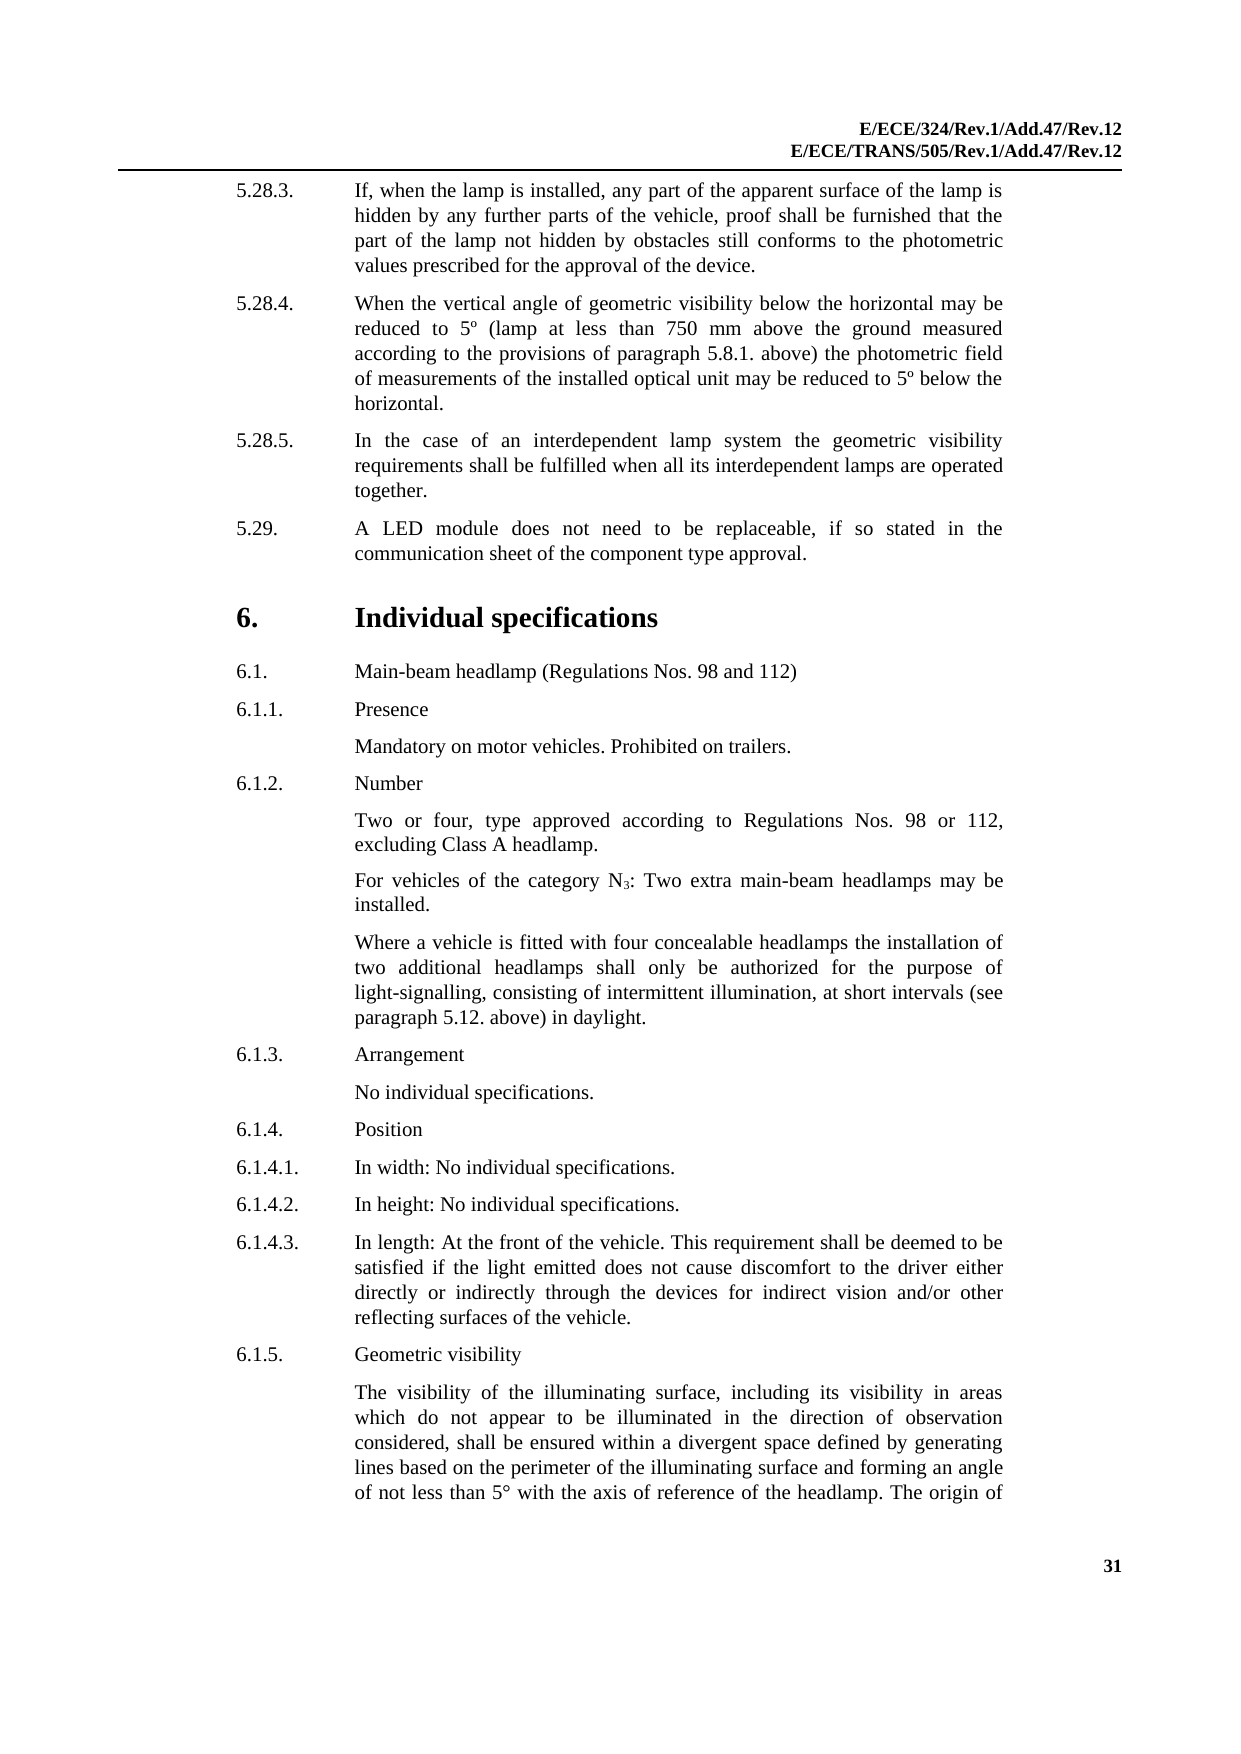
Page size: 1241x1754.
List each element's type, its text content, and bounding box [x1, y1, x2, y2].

text 6.1.5. Geometric visibility [236, 1341, 1004, 1366]
text For vehicles of the category N3: Two extra main-beam headlamps may be installed. [354, 868, 1004, 916]
text Where a vehicle is fitted with four concealable headlamps the installation of two additional headlamps shall only be authorized for the purpose of light-signalling, consisting of intermittent illumination, at short intervals (see paragraph 5.12. above) in daylight. [354, 929, 1004, 1029]
text 6.1.4.1. In width: No individual specifications. [236, 1154, 1004, 1179]
text 6. Individual specifications [118, 602, 1004, 633]
text 5.28.4. When the vertical angle of geometric visibility below the horizontal may be reduced to 5º (lamp at less than 750 mm above the ground measured according to the provisions of paragraph 5.8.1. above) the photometric field of measurements of the installed optical unit may be reduced to 5º below the horizontal. [236, 290, 1004, 415]
text 5.28.5. In the case of an interdependent lamp system the geometric visibility requirements shall be fulfilled when all its interdependent lamps are operated together. [236, 427, 1004, 502]
text 6.1.2. Number [236, 771, 1004, 795]
text No individual specifications. [236, 1079, 1004, 1104]
text 5.28.3. If, when the lamp is installed, any part of the apparent surface of the lamp is hidden by any further parts of the vehicle, proof shall be furnished that the part of the lamp not hidden by obstacles still conforms to the photometric values prescribed for the approval of the device. [236, 177, 1004, 277]
text 5.29. A LED module does not need to be replaceable, if so stated in the communication sheet of the component type approval. [236, 515, 1004, 565]
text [236, 1379, 1004, 1504]
text 6.1.3. Arrangement [236, 1041, 1004, 1066]
text 6.1.4.2. In height: No individual specifications. [236, 1191, 1004, 1216]
text 6.1.1. Presence [236, 696, 1004, 721]
text 6.1. Main-beam headlamp (Regulations Nos. 98 and 112) [236, 658, 1004, 683]
text 6.1.4. Position [236, 1116, 1004, 1141]
text Mandatory on motor vehicles. Prohibited on trailers. [236, 733, 1004, 758]
text 6.1.4.3. In length: At the front of the vehicle. This requirement shall be deemed to be satisfied if the light emitted does not cause discomfort to the driver either directly or indirectly through the devices for indirect vision and/or other reflecting surfaces of the vehicle. [236, 1229, 1004, 1329]
text Two or four, type approved according to Regulations Nos. 98 or 112, excluding Class A headlamp. [354, 807, 1004, 856]
